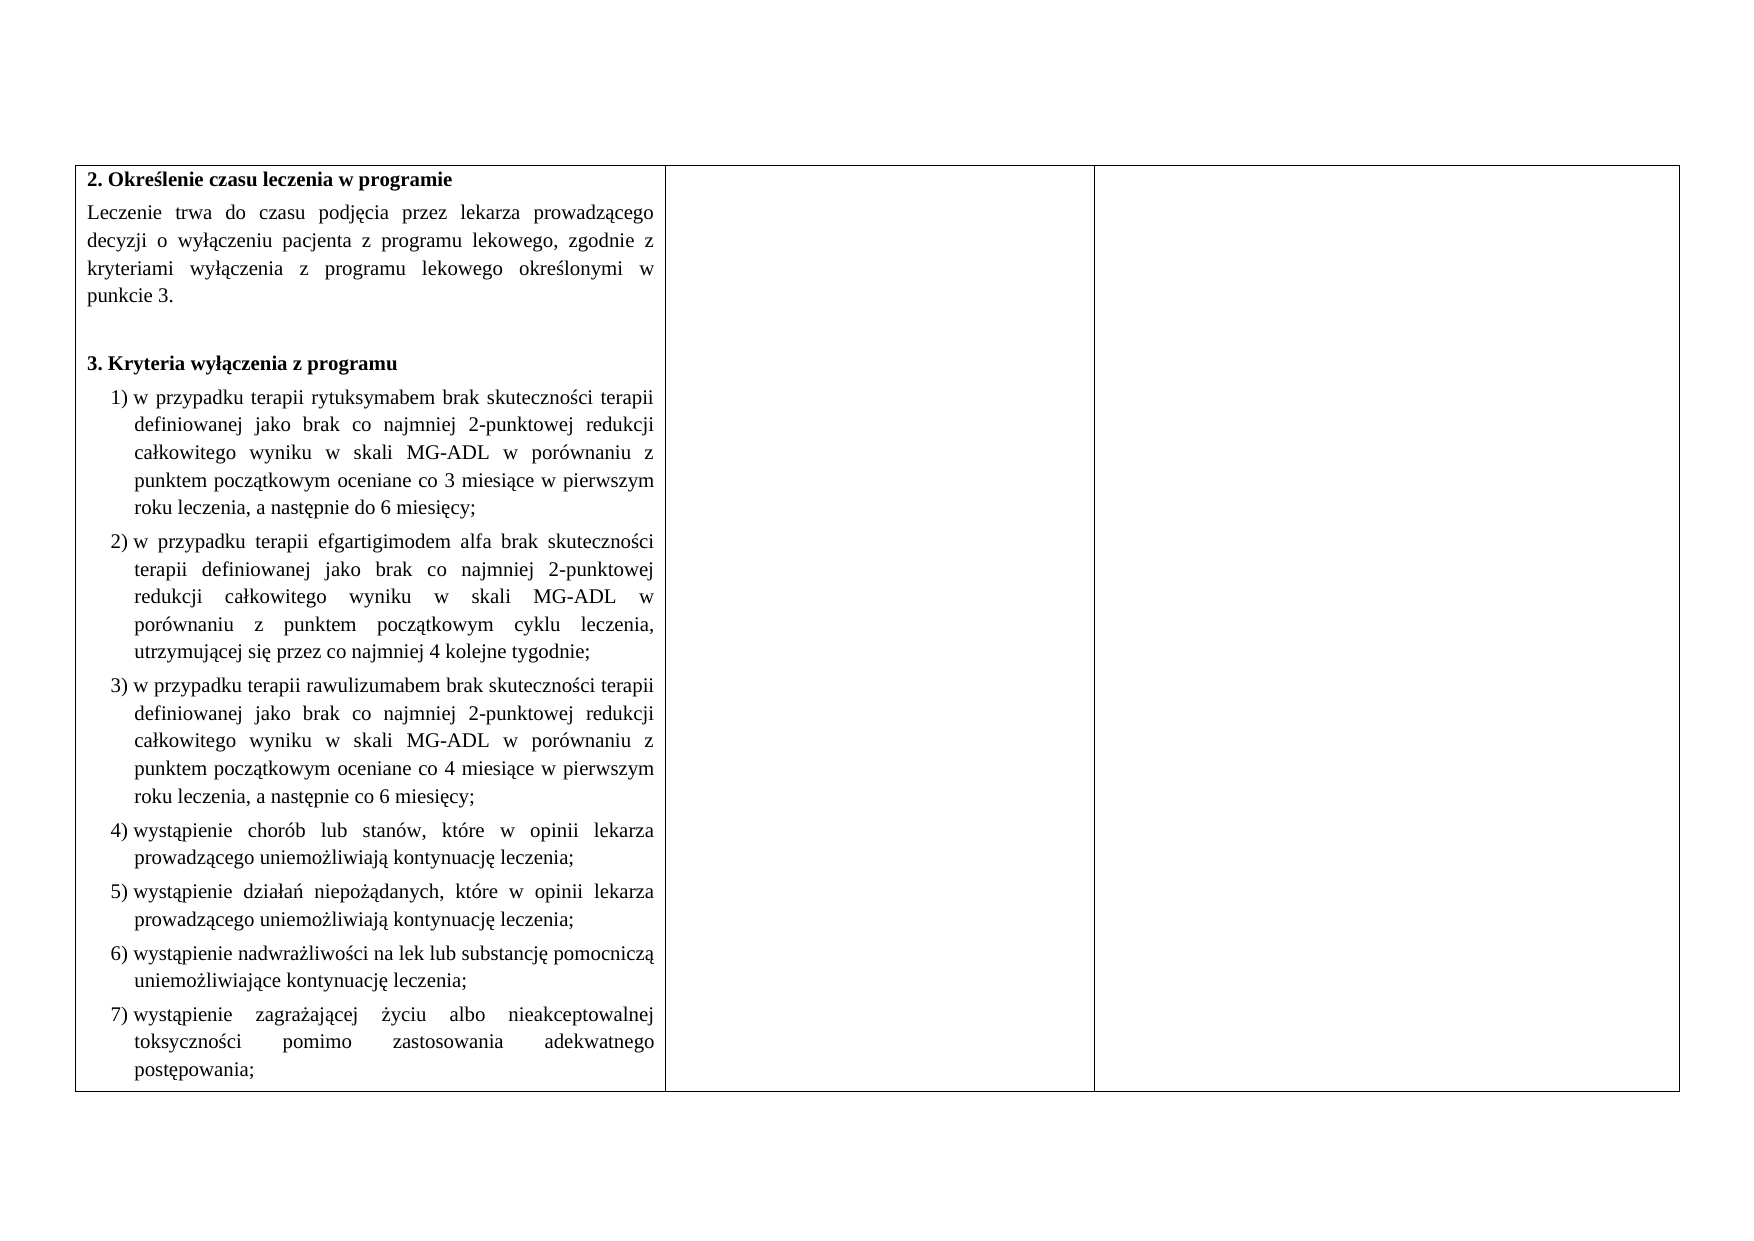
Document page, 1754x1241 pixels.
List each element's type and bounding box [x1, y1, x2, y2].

table_cell [1095, 166, 1679, 1091]
table_cell [666, 166, 1094, 1091]
table_cell [76, 166, 665, 1091]
